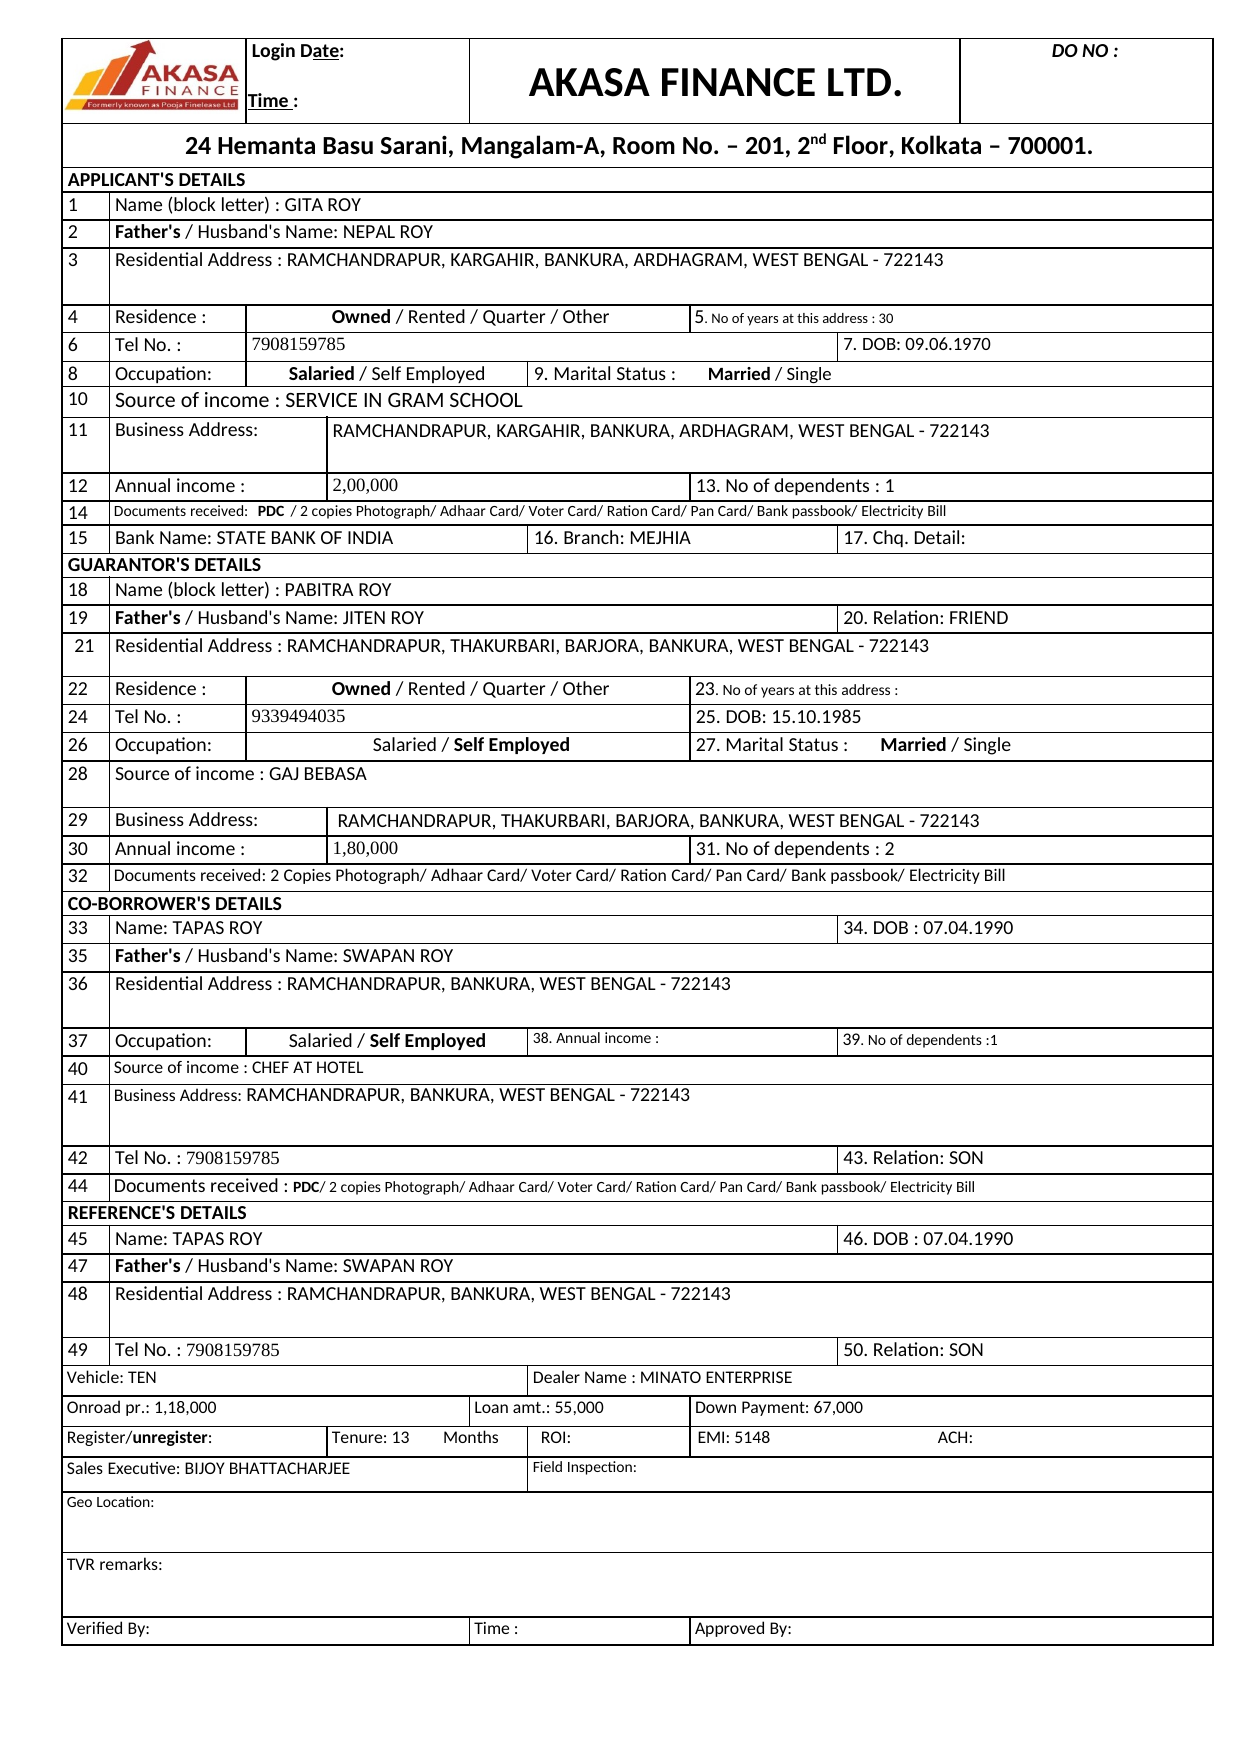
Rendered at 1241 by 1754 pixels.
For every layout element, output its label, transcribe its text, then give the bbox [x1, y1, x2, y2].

table_cell Residential Address : RAMCHANDRAPUR, THAKURBARI, BARJORA, BANKURA, WEST BENGAL - 722143 [110, 634, 1212, 676]
table_cell Residence : [110, 677, 245, 703]
table_cell Business Address: RAMCHANDRAPUR, BANKURA, WEST BENGAL - 722143 [110, 1085, 1212, 1145]
table_cell 38. Annual income : [528, 1029, 837, 1055]
table_cell Approved By: [691, 1618, 1212, 1644]
table_cell Onroad pr.: 1,18,000 [63, 1397, 469, 1426]
table_cell Salaried / Self Employed [247, 362, 527, 386]
table_cell Sales Executive: BIJOY BHATTACHARJEE [63, 1458, 527, 1491]
table_cell 21 [63, 634, 109, 676]
table_cell 39. No of dependents :1 [838, 1029, 1212, 1055]
table_cell Residential Address : RAMCHANDRAPUR, BANKURA, WEST BENGAL - 722143 [110, 973, 1212, 1027]
table_cell 19 [63, 606, 109, 632]
table_cell 50. Relation: SON [838, 1338, 1212, 1365]
table_cell 42 [63, 1147, 109, 1173]
table_cell APPLICANT'S DETAILS [63, 168, 1212, 191]
table_cell CO-BORROWER'S DETAILS [63, 892, 1212, 915]
table_cell Tenure: 13 Months [328, 1427, 527, 1456]
table_cell 41 [63, 1085, 109, 1145]
table_cell 27. Marital Status : Married / Single [691, 733, 1212, 760]
table_cell 45 [63, 1226, 109, 1253]
table_cell 35 [63, 944, 109, 971]
picture [63, 39, 240, 114]
table_cell 26 [63, 733, 109, 760]
table_cell Business Address: [110, 418, 326, 472]
table_cell Residence : [110, 306, 245, 332]
table_cell 33 [63, 916, 109, 943]
table_cell Tel No. : [110, 705, 245, 731]
table_cell Time : [470, 1618, 689, 1644]
table_cell Documents received: 2 Copies Photograph/ Adhaar Card/ Voter Card/ Ration Card/ Pan Card/ Bank passbook/ Electricity Bill [110, 865, 1212, 891]
table_cell 8 [63, 362, 109, 386]
table_cell 46. DOB : 07.04.1990 [838, 1226, 1212, 1253]
table_cell 43. Relation: SON [838, 1147, 1212, 1173]
table_cell Down Payment: 67,000 [691, 1397, 1212, 1426]
table_cell Geo Location: [63, 1493, 1212, 1552]
table_cell Verified By: [63, 1618, 469, 1644]
table_cell TVR remarks: [63, 1553, 1212, 1616]
table_cell Owned / Rented / Quarter / Other [247, 306, 689, 332]
table_cell EMI: 5148 ACH: [691, 1427, 1212, 1456]
table_cell 44 [63, 1175, 109, 1201]
table_cell 25. DOB: 15.10.1985 [691, 705, 1212, 731]
table_cell Tel No. : 7908159785 [110, 1147, 837, 1173]
table_cell 48 [63, 1283, 109, 1337]
table_cell 17. Chq. Detail: [838, 526, 1212, 552]
table_cell Loan amt.: 55,000 [470, 1397, 689, 1426]
table_cell RAMCHANDRAPUR, KARGAHIR, BANKURA, ARDHAGRAM, WEST BENGAL - 722143 [328, 418, 1212, 472]
table_cell 36 [63, 973, 109, 1027]
table_cell 30 [63, 837, 109, 863]
table_cell 37 [63, 1029, 109, 1055]
table_cell 15 [63, 526, 109, 552]
table_cell Source of income : SERVICE IN GRAM SCHOOL [110, 387, 1212, 416]
table_cell 47 [63, 1255, 109, 1281]
table_cell RAMCHANDRAPUR, THAKURBARI, BARJORA, BANKURA, WEST BENGAL - 722143 [328, 808, 1212, 835]
table_cell 13. No of dependents : 1 [691, 474, 1212, 500]
table_cell Tel No. : 7908159785 [110, 1338, 837, 1365]
table_cell 7. DOB: 09.06.1970 [838, 333, 1212, 361]
table_header [63, 39, 245, 122]
table_cell Owned / Rented / Quarter / Other [247, 677, 689, 703]
table_cell Salaried / Self Employed [247, 733, 689, 760]
table_cell 1 [63, 193, 109, 219]
table_cell Father's / Husband's Name: SWAPAN ROY [110, 944, 1212, 971]
table_cell 32 [63, 865, 109, 891]
table_cell Dealer Name : MINATO ENTERPRISE [528, 1366, 1212, 1395]
table_cell 34. DOB : 07.04.1990 [838, 916, 1212, 943]
table_cell 14 [63, 502, 109, 524]
table_cell Field Inspection: [528, 1458, 1212, 1491]
table_cell Vehicle: TEN [63, 1366, 527, 1395]
table_cell 24 [63, 705, 109, 731]
table_cell Bank Name: STATE BANK OF INDIA [110, 526, 527, 552]
table_cell Source of income : GAJ BEBASA [110, 762, 1212, 807]
table_cell 7908159785 [247, 333, 837, 361]
table_cell 3 [63, 249, 109, 304]
table_cell Occupation: [110, 362, 245, 386]
table_cell Residential Address : RAMCHANDRAPUR, BANKURA, WEST BENGAL - 722143 [110, 1283, 1212, 1337]
table_cell Name: TAPAS ROY [110, 916, 837, 943]
table_cell 20. Relation: FRIEND [838, 606, 1212, 632]
table_cell Residential Address : RAMCHANDRAPUR, KARGAHIR, BANKURA, ARDHAGRAM, WEST BENGAL - 722143 [110, 249, 1212, 304]
table_cell Tel No. : [110, 333, 245, 361]
table_cell Documents received: PDC / 2 copies Photograph/ Adhaar Card/ Voter Card/ Ration Card/ Pan Card/ Bank passbook/ Electricity Bill [110, 502, 1212, 524]
table_cell REFERENCE'S DETAILS [63, 1202, 1212, 1224]
table_cell 49 [63, 1338, 109, 1365]
table_cell GUARANTOR'S DETAILS [63, 554, 1212, 576]
table_cell 18 [63, 578, 109, 604]
table_cell 28 [63, 762, 109, 807]
table_cell 22 [63, 677, 109, 703]
table_cell Annual income : [110, 474, 326, 500]
table_cell 4 [63, 306, 109, 332]
table_cell 10 [63, 387, 109, 416]
table_cell 16. Branch: MEJHIA [528, 526, 837, 552]
table_cell Salaried / Self Employed [247, 1029, 527, 1055]
table_cell Name (block letter) : PABITRA ROY [110, 578, 1212, 604]
table_cell 9339494035 [247, 705, 689, 731]
table_cell 9. Marital Status : Married / Single [528, 362, 1212, 386]
table_cell Father's / Husband's Name: SWAPAN ROY [110, 1255, 1212, 1281]
table_cell 40 [63, 1057, 109, 1083]
table_cell Register/unregister: [63, 1427, 326, 1456]
table_cell Occupation: [110, 733, 245, 760]
table_cell 1,80,000 [328, 837, 689, 863]
table_cell Father's / Husband's Name: NEPAL ROY [110, 221, 1212, 247]
table_cell Father's / Husband's Name: JITEN ROY [110, 606, 837, 632]
table_cell Documents received : PDC/ 2 copies Photograph/ Adhaar Card/ Voter Card/ Ration Card/ Pan Card/ Bank passbook/ Electricity Bill [110, 1175, 1212, 1201]
table_header Login Date: Time : [247, 39, 469, 122]
table_cell 5. No of years at this address : 30 [691, 306, 1212, 332]
table_cell 11 [63, 418, 109, 472]
table_cell 2 [63, 221, 109, 247]
table_cell 24 Hemanta Basu Sarani, Mangalam-A, Room No. – 201, 2nd Floor, Kolkata – 700001. [63, 124, 1212, 167]
table_cell ROI: [528, 1427, 689, 1456]
table_cell Source of income : CHEF AT HOTEL [110, 1057, 1212, 1083]
table_cell Name (block letter) : GITA ROY [110, 193, 1212, 219]
table_cell 31. No of dependents : 2 [691, 837, 1212, 863]
table_cell 6 [63, 333, 109, 361]
table_cell 23. No of years at this address : [691, 677, 1212, 703]
table_cell Name: TAPAS ROY [110, 1226, 837, 1253]
table_cell 29 [63, 808, 109, 835]
table_cell Business Address: [110, 808, 326, 835]
table_header DO NO : [961, 39, 1212, 122]
table_cell 12 [63, 474, 109, 500]
table_header AKASA FINANCE LTD. [470, 39, 959, 122]
table_cell Occupation: [110, 1029, 245, 1055]
table_cell 2,00,000 [328, 474, 689, 500]
table_cell Annual income : [110, 837, 326, 863]
